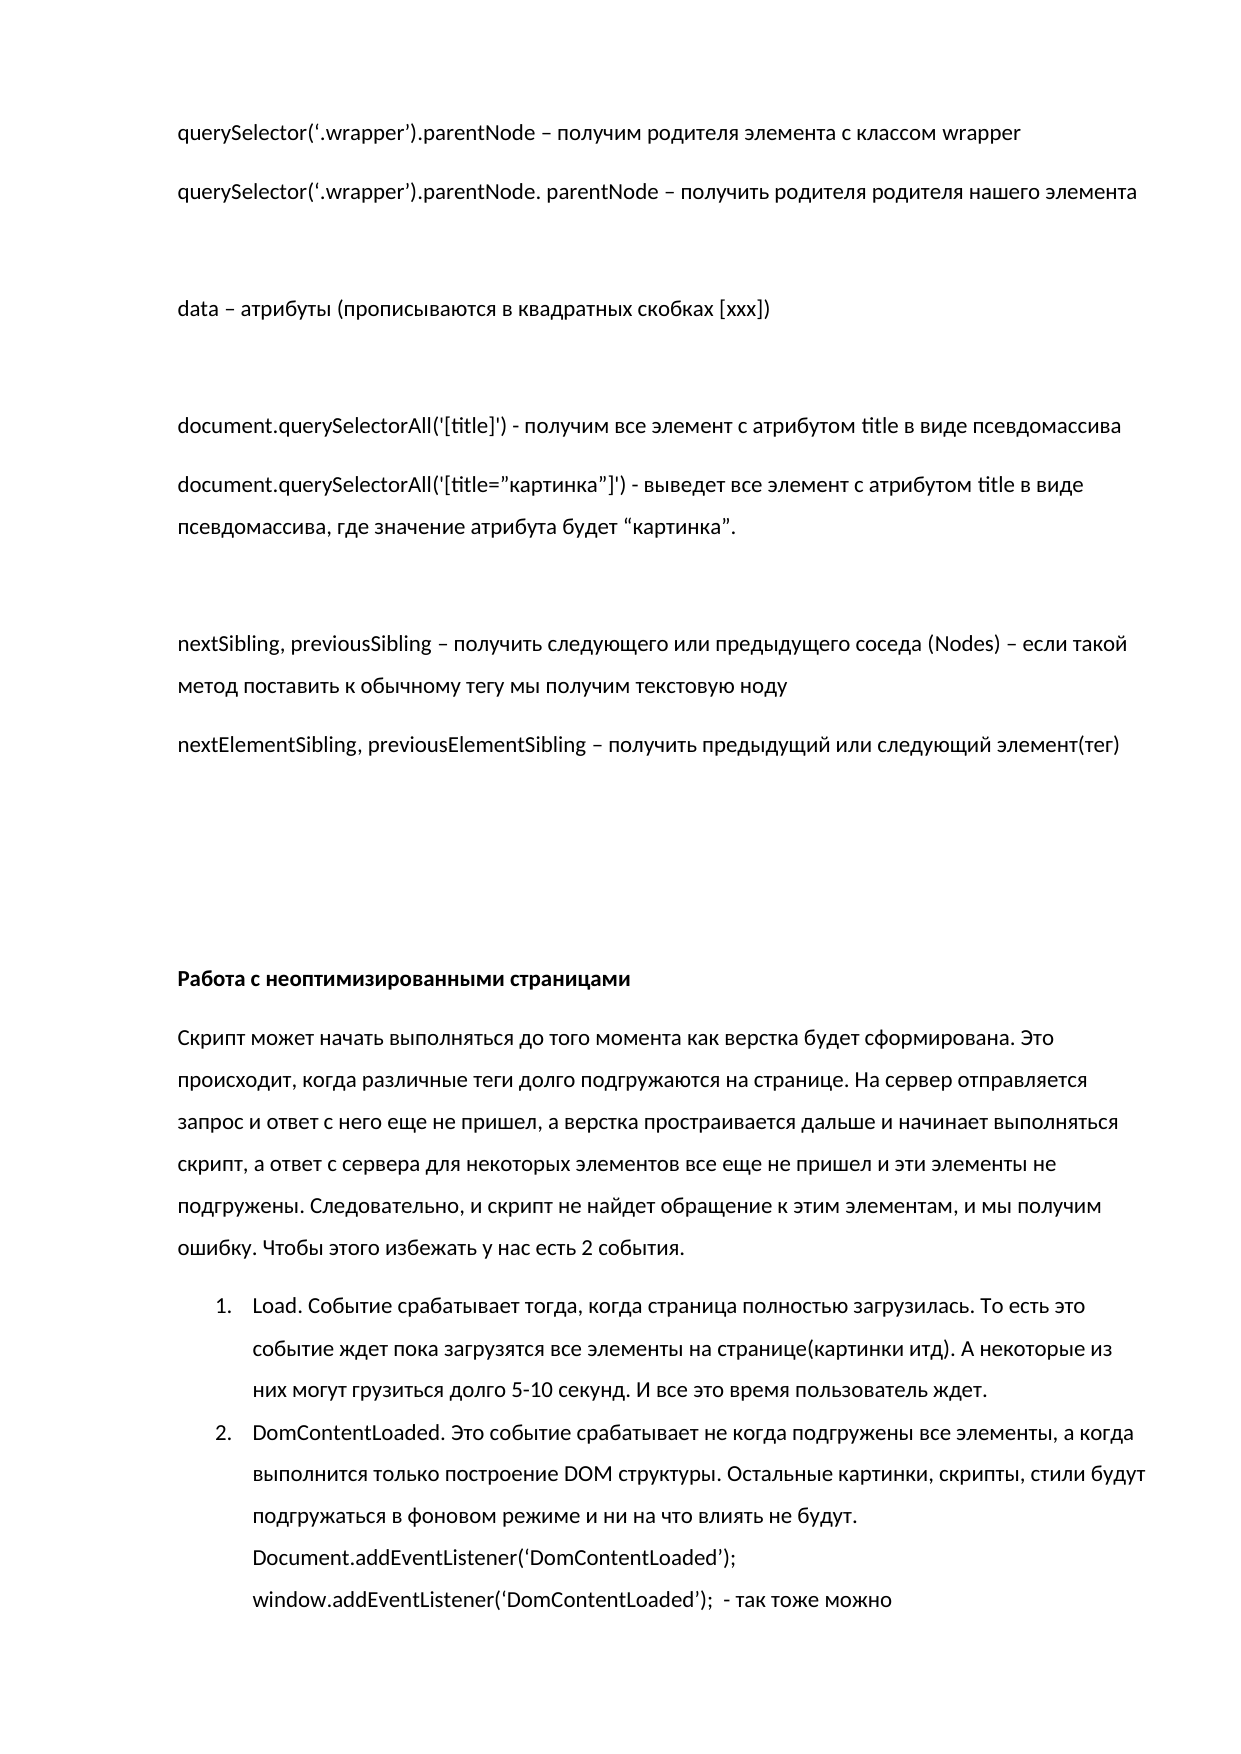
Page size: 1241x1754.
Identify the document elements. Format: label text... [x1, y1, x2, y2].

text Работа с неоптимизированными страницами [177, 964, 1152, 992]
text data – атрибуты (прописываются в квадратных скобках [xxx]) [177, 294, 1152, 322]
text nextSibling, previousSibling – получить следующего или предыдущего соседа (Nodes) – если такой метод поставить к обычному тегу мы получим текстовую ноду [177, 629, 1152, 699]
text querySelector(‘.wrapper’).parentNode. parentNode – получить родителя родителя нашего элемента [177, 177, 1152, 205]
text querySelector(‘.wrapper’).parentNode – получим родителя элемента с классом wrapper [177, 118, 1152, 146]
list Load. Событие срабатывает тогда, когда страница полностью загрузилась. То есть это событие ждет пока загрузятся все элементы на странице(картинки итд). А некоторые из них могут грузиться долго 5-10 секунд. И все это время пользователь ждет. [215, 1292, 1152, 1404]
text document.querySelectorAll('[title=”картинка”]') - выведет все элемент с атрибутом title в виде псевдомассива, где значение атрибута будет “картинка”. [177, 470, 1152, 540]
text Скрипт может начать выполняться до того момента как верстка будет сформирована. Это происходит, когда различные теги долго подгружаются на странице. На сервер отправляется запрос и ответ с него еще не пришел, а верстка простраивается дальше и начинает выполняться скрипт, а ответ с сервера для некоторых элементов все еще не пришел и эти элементы не подгружены. Следовательно, и скрипт не найдет обращение к этим элементам, и мы получим ошибку. Чтобы этого избежать у нас есть 2 события. [177, 1023, 1152, 1261]
text nextElementSibling, previousElementSibling – получить предыдущий или следующий элемент(тег) [177, 730, 1152, 758]
list Document.addEventListener(‘DomContentLoaded’); [252, 1543, 1152, 1572]
list window.addEventListener(‘DomContentLoaded’); - так тоже можно [252, 1586, 1152, 1613]
text document.querySelectorAll('[title]') - получим все элемент с атрибутом title в виде псевдомассива [177, 411, 1152, 439]
list DomContentLoaded. Это событие срабатывает не когда подгружены все элементы, а когда выполнится только построение DOM структуры. Остальные картинки, скрипты, стили будут подгружаться в фоновом режиме и ни на что влиять не будут. [215, 1418, 1152, 1529]
